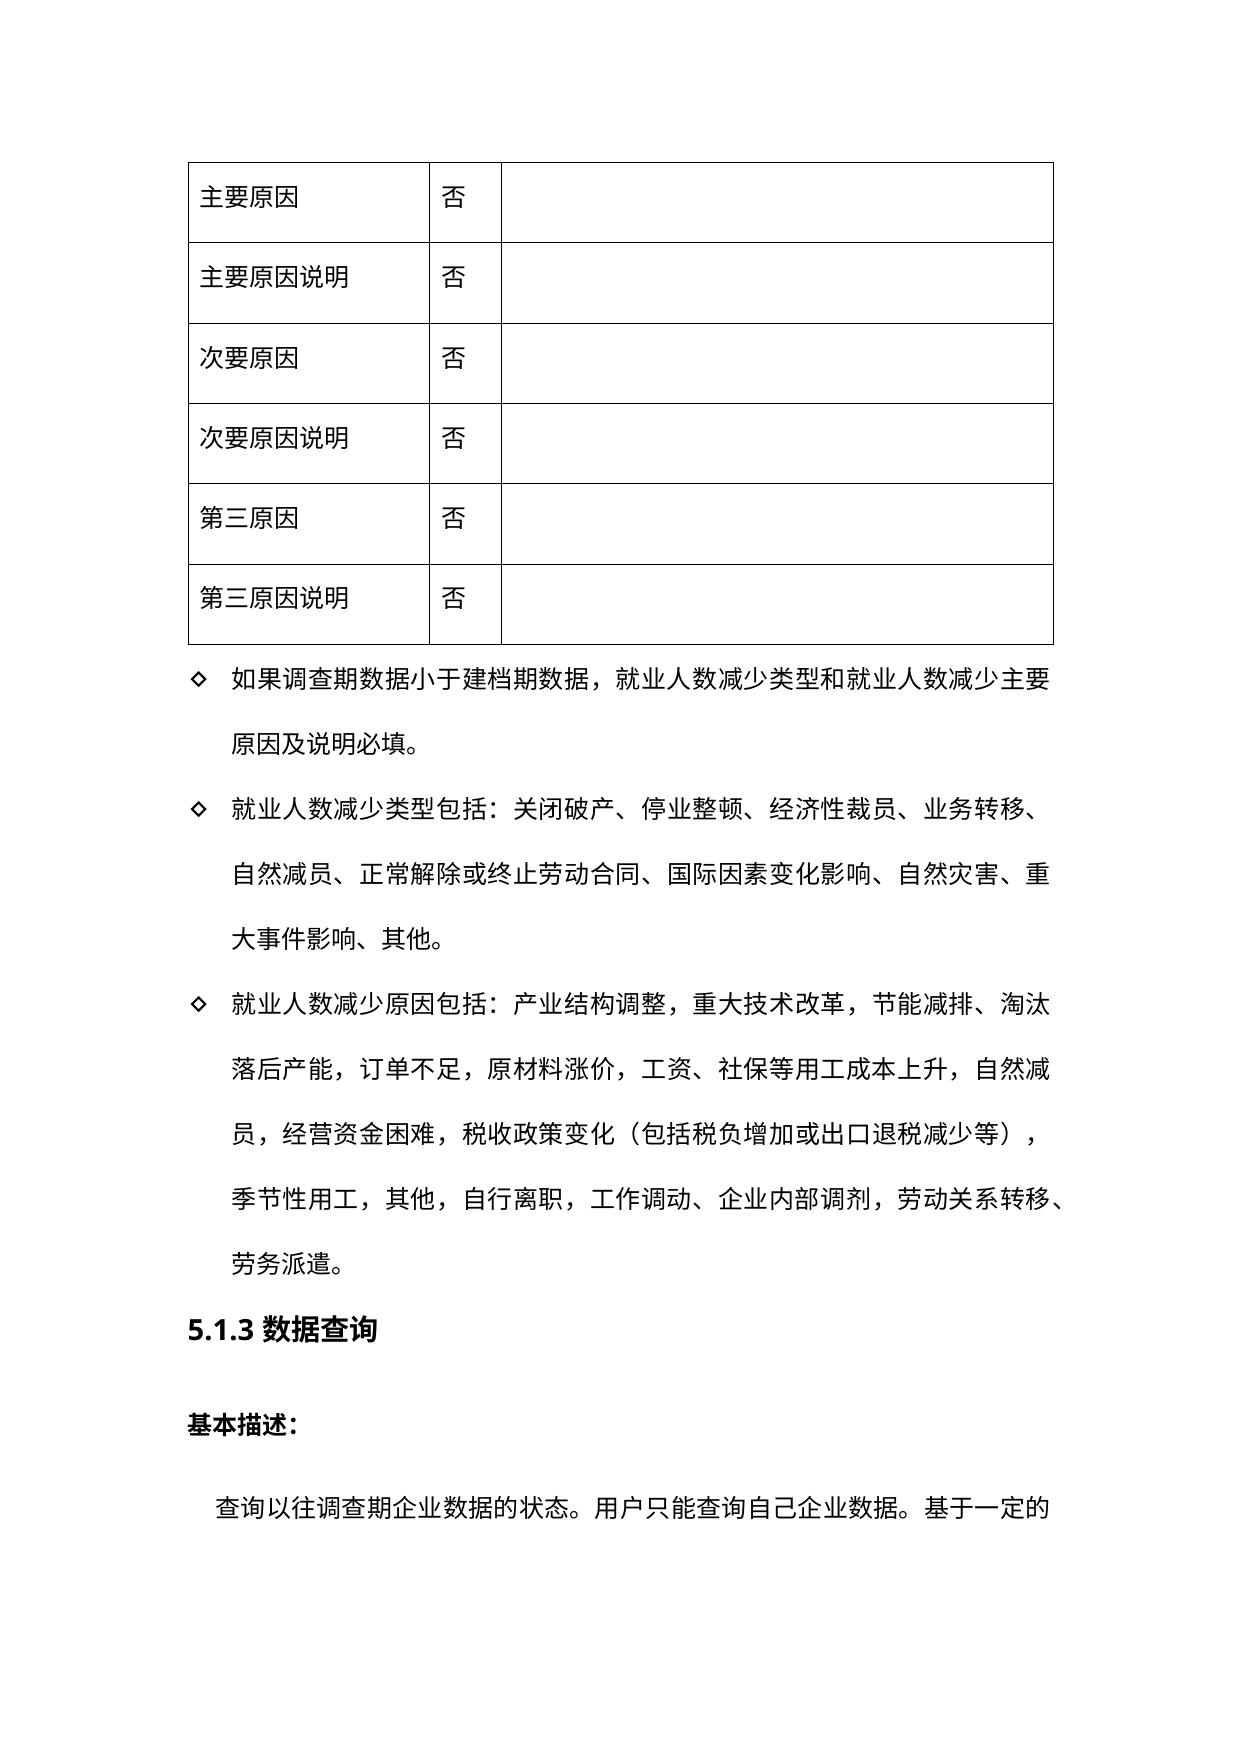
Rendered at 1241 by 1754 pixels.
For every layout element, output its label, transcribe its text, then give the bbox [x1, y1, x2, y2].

table_cell 否 [430, 484, 501, 563]
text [187, 1474, 1053, 1539]
text 基本描述： [187, 1391, 1053, 1456]
table_cell 主要原因说明 [189, 243, 429, 323]
table_cell [502, 243, 1053, 323]
table_cell 否 [430, 324, 501, 403]
table_cell [502, 484, 1053, 563]
table_cell 第三原因说明 [189, 565, 429, 644]
table_cell 否 [430, 163, 501, 242]
table_cell [502, 324, 1053, 403]
table_cell 次要原因 [189, 324, 429, 403]
table_cell 否 [430, 404, 501, 483]
list 就业人数减少原因包括：产业结构调整，重大技术改革，节能减排、淘汰落后产能，订单不足，原材料涨价，工资、社保等用工成本上升，自然减员，经营资金困难，税收政策变化（包括税负增加或出口退税减少等），季节性用工，其他，自行离职，工作调动、企业内部调剂，劳动关系转移、劳务派遣。 [187, 970, 1053, 1295]
table_cell 第三原因 [189, 484, 429, 563]
table_cell 否 [430, 565, 501, 644]
table_cell 主要原因 [189, 163, 429, 242]
table_cell [502, 565, 1053, 644]
table_cell 否 [430, 243, 501, 323]
table_cell 次要原因说明 [189, 404, 429, 483]
list 如果调查期数据小于建档期数据，就业人数减少类型和就业人数减少主要原因及说明必填。 [187, 645, 1053, 775]
table_cell [502, 404, 1053, 483]
list 就业人数减少类型包括：关闭破产、停业整顿、经济性裁员、业务转移、自然减员、正常解除或终止劳动合同、国际因素变化影响、自然灾害、重大事件影响、其他。 [187, 775, 1053, 970]
table_cell [502, 163, 1053, 242]
subtitle 5.1.3 数据查询 [187, 1295, 1053, 1360]
